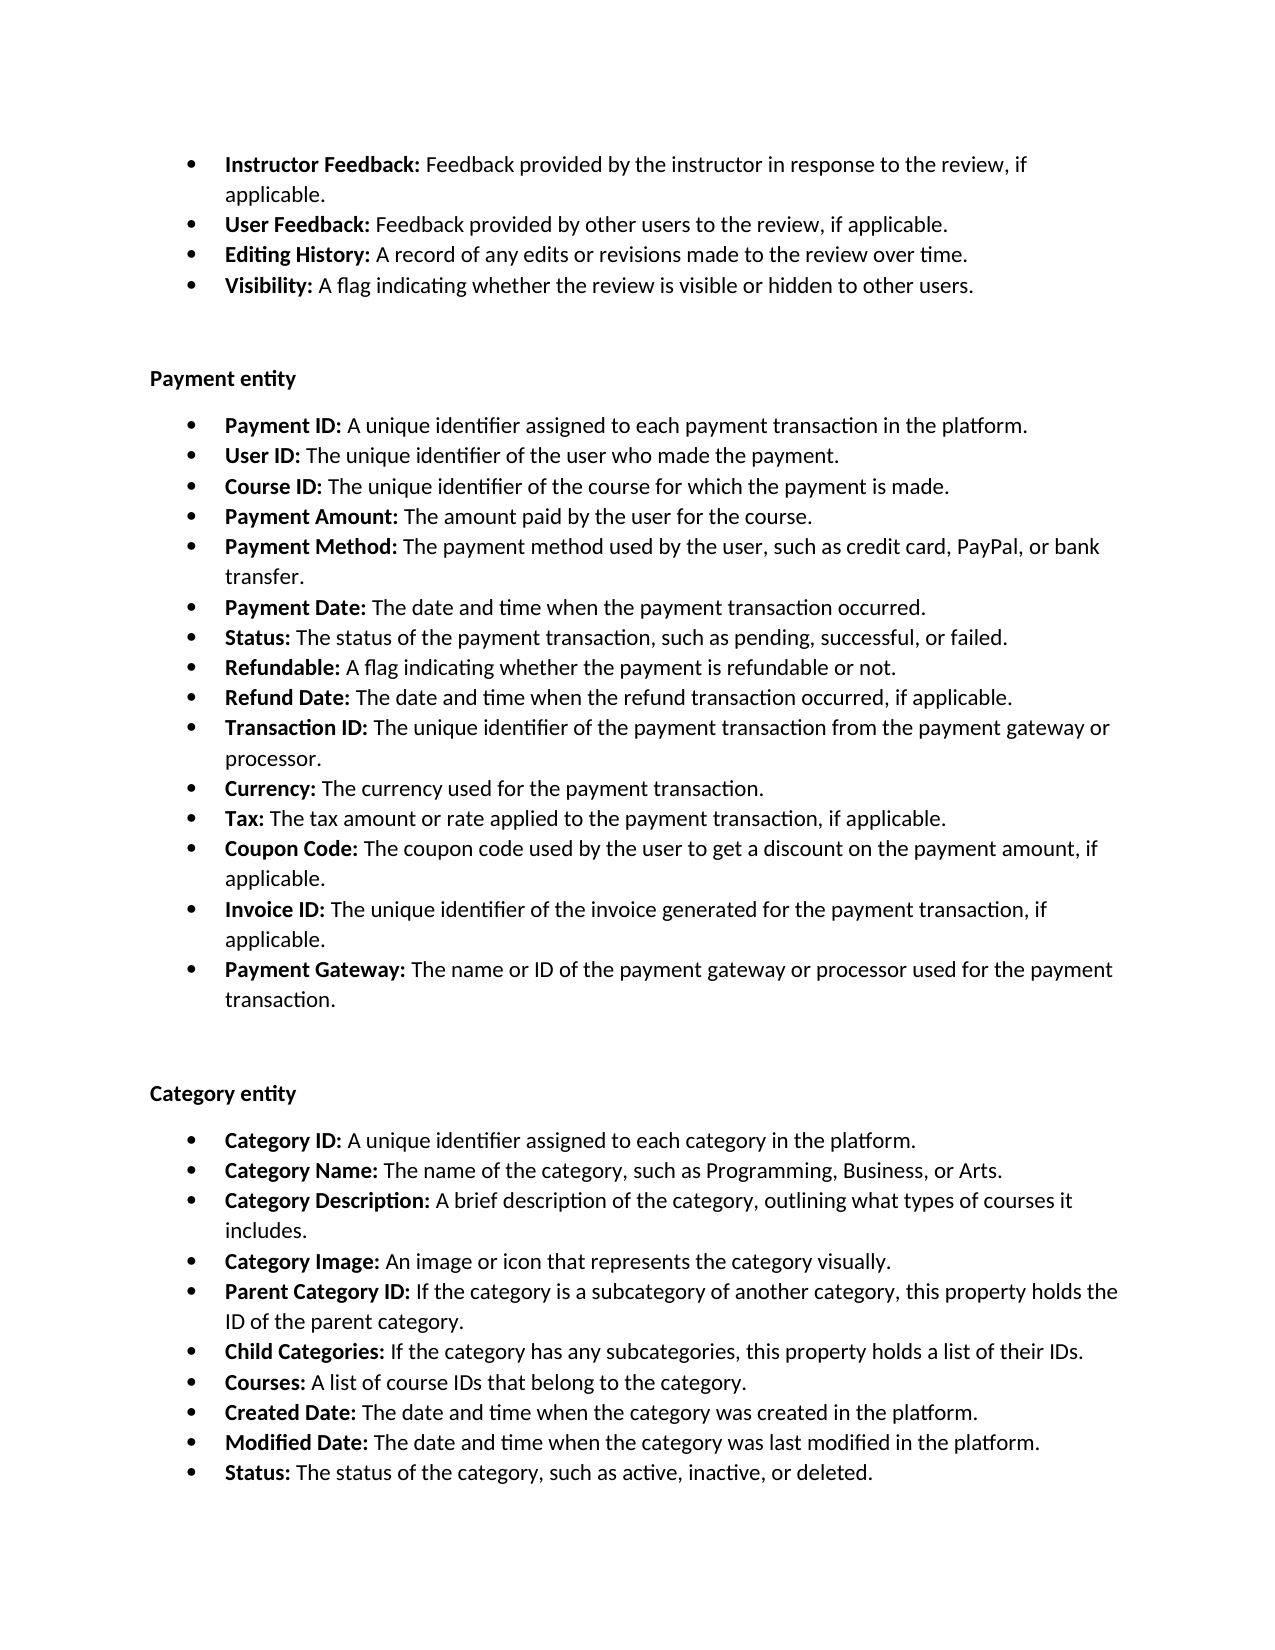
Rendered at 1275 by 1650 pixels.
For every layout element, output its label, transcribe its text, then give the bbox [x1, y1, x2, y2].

list Currency: The currency used for the payment transaction. [187, 774, 1125, 802]
list Category Name: The name of the category, such as Programming, Business, or Arts. [187, 1156, 1125, 1184]
list Category Image: An image or icon that represents the category visually. [187, 1247, 1125, 1275]
list Payment Gateway: The name or ID of the payment gateway or processor used for the payment transaction. [187, 955, 1125, 1013]
list Transaction ID: The unique identifier of the payment transaction from the payment gateway or processor. [187, 713, 1125, 772]
list Status: The status of the category, such as active, inactive, or deleted. [187, 1458, 1125, 1486]
list Created Date: The date and time when the category was created in the platform. [187, 1398, 1125, 1426]
list Status: The status of the payment transaction, such as pending, successful, or failed. [187, 623, 1125, 651]
list Refund Date: The date and time when the refund transaction occurred, if applicable. [187, 683, 1125, 711]
list Courses: A list of course IDs that belong to the category. [187, 1368, 1125, 1396]
list User Feedback: Feedback provided by other users to the review, if applicable. [187, 210, 1125, 238]
list Payment Amount: The amount paid by the user for the course. [187, 502, 1125, 530]
list User ID: The unique identifier of the user who made the payment. [187, 442, 1125, 470]
list Coupon Code: The coupon code used by the user to get a discount on the payment amount, if applicable. [187, 834, 1125, 893]
list Category Description: A brief description of the category, outlining what types of courses it includes. [187, 1186, 1125, 1245]
list Parent Category ID: If the category is a subcategory of another category, this property holds the ID of the parent category. [187, 1277, 1125, 1335]
list Payment Method: The payment method used by the user, such as credit card, PayPal, or bank transfer. [187, 532, 1125, 591]
list Payment ID: A unique identifier assigned to each payment transaction in the platform. [187, 411, 1125, 439]
text Payment entity [150, 364, 1125, 393]
list Refundable: A flag indicating whether the payment is refundable or not. [187, 653, 1125, 681]
list Payment Date: The date and time when the payment transaction occurred. [187, 593, 1125, 621]
list Editing History: A record of any edits or revisions made to the review over time. [187, 241, 1125, 269]
list Invoice ID: The unique identifier of the invoice generated for the payment transaction, if applicable. [187, 895, 1125, 953]
text Category entity [150, 1079, 1125, 1107]
list Instructor Feedback: Feedback provided by the instructor in response to the review, if applicable. [187, 150, 1125, 208]
list Visibility: A flag indicating whether the review is visible or hidden to other users. [187, 271, 1125, 299]
list Course ID: The unique identifier of the course for which the payment is made. [187, 472, 1125, 500]
list Tax: The tax amount or rate applied to the payment transaction, if applicable. [187, 804, 1125, 832]
list Category ID: A unique identifier assigned to each category in the platform. [187, 1126, 1125, 1154]
list Modified Date: The date and time when the category was last modified in the platform. [187, 1428, 1125, 1456]
list Child Categories: If the category has any subcategories, this property holds a list of their IDs. [187, 1337, 1125, 1366]
